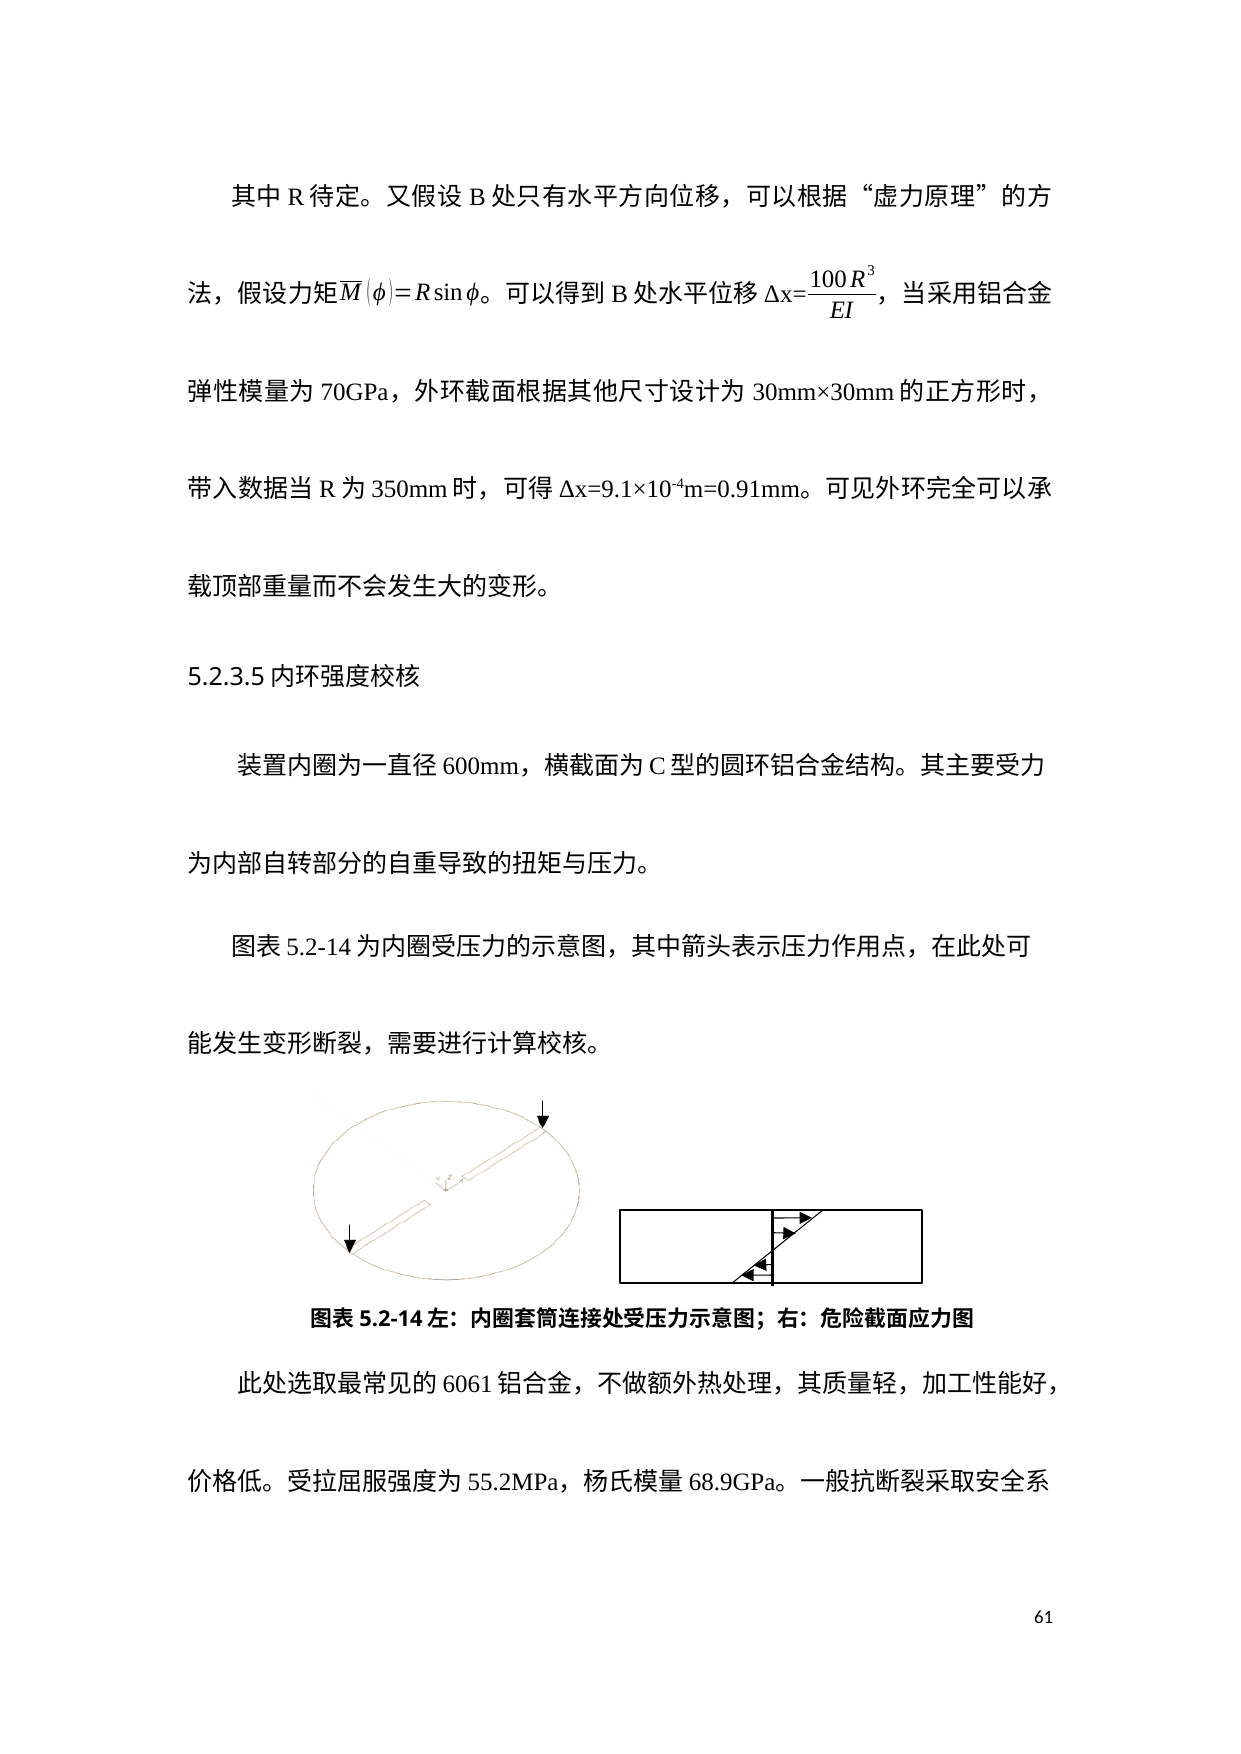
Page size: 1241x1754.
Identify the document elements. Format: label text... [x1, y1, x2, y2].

text 装置内圈为一直径600mm，横截面为C型的圆环铝合金结构。其主要受力为内部自转部分的自重导致的扭矩与压力。 [187, 731, 1053, 894]
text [187, 1349, 1053, 1512]
text 图表 5.2-14左：内圈套筒连接处受压力示意图；右：危险截面应力图 [187, 1301, 1053, 1333]
text 其中R待定。又假设 B处只有水平方向位移，可以根据“虚力原理”的方法，假设力矩。可以得到B处水平位移Δx=，当采用铝合金弹性模量为70GPa，外环截面根据其他尺寸设计为30mm×30mm的正方形时，带入数据当R为350mm时，可得Δx=9.1×10-4m=0.91mm。可见外环完全可以承载顶部重量而不会发生大的变形。 [187, 162, 1053, 617]
picture [299, 1093, 602, 1287]
text 图表5.2-14为内圈受压力的示意图，其中箭头表示压力作用点，在此处可能发生变形断裂，需要进行计算校核。 [187, 912, 1053, 1074]
text 5.2.3.5内环强度校核 [187, 642, 1053, 707]
